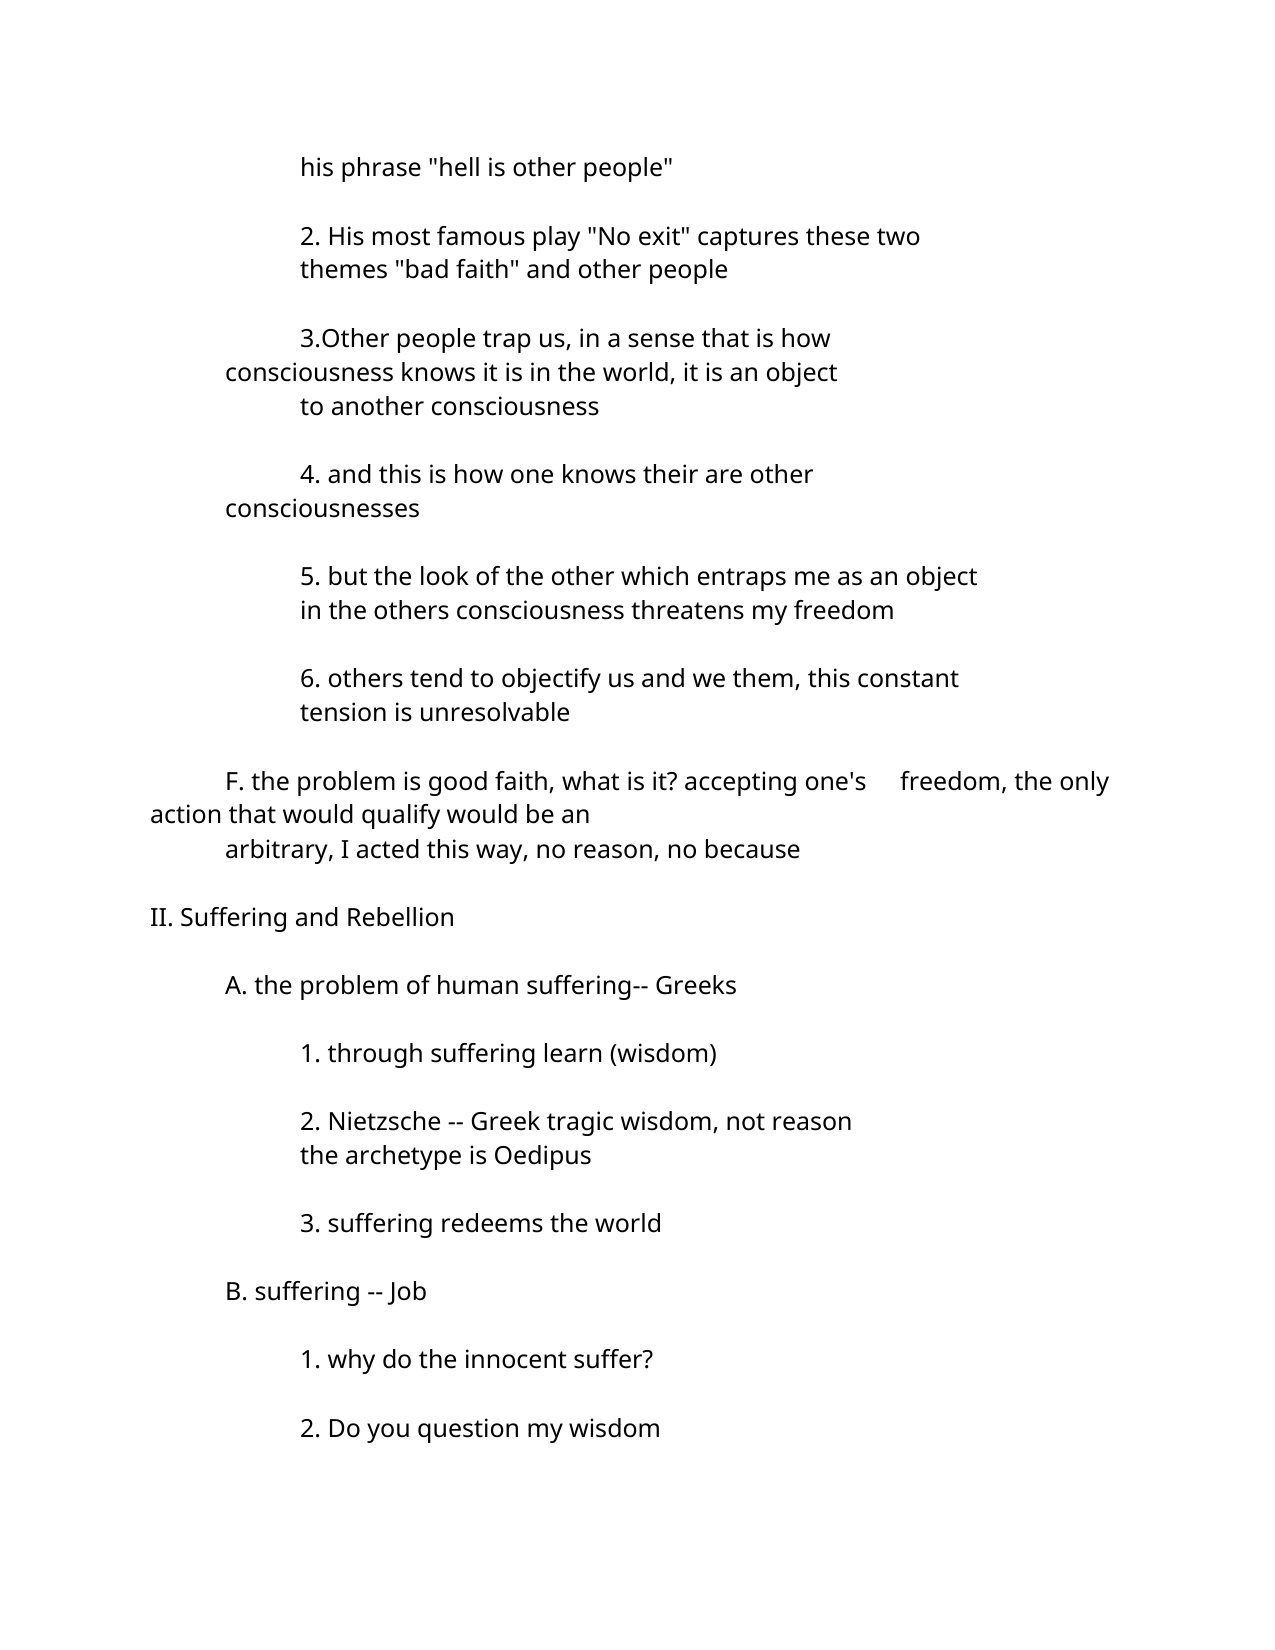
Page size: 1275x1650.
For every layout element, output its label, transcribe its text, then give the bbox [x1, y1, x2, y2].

text 3.Other people trap us, in a sense that is how consciousness knows it is in the world, it is an object [150, 320, 1125, 388]
text the archetype is Oedipus [150, 1138, 1125, 1172]
text 4. and this is how one knows their are other consciousnesses [150, 457, 1125, 525]
text B. suffering -- Job [150, 1274, 1125, 1308]
text F. the problem is good faith, what is it? accepting one's freedom, the only action that would qualify would be an [150, 763, 1125, 831]
text arbitrary, I acted this way, no reason, no because [150, 831, 1125, 865]
text A. the problem of human suffering-- Greeks [150, 967, 1125, 1002]
text tension is unresolvable [150, 695, 1125, 729]
text 1. why do the innocent suffer? [150, 1342, 1125, 1376]
text 5. but the look of the other which entraps me as an object [150, 559, 1125, 593]
text 2. Nietzsche -- Greek tragic wisdom, not reason [150, 1104, 1125, 1138]
text 3. suffering redeems the world [150, 1206, 1125, 1240]
text 1. through suffering learn (wisdom) [150, 1036, 1125, 1070]
text to another consciousness [150, 388, 1125, 422]
text 6. others tend to objectify us and we them, this constant [150, 661, 1125, 695]
text 2. Do you question my wisdom [150, 1410, 1125, 1444]
text 2. His most famous play "No exit" captures these two [150, 218, 1125, 252]
text his phrase "hell is other people" [150, 150, 1125, 184]
text in the others consciousness threatens my freedom [150, 593, 1125, 627]
text II. Suffering and Rebellion [150, 899, 1125, 933]
text themes "bad faith" and other people [150, 252, 1125, 286]
